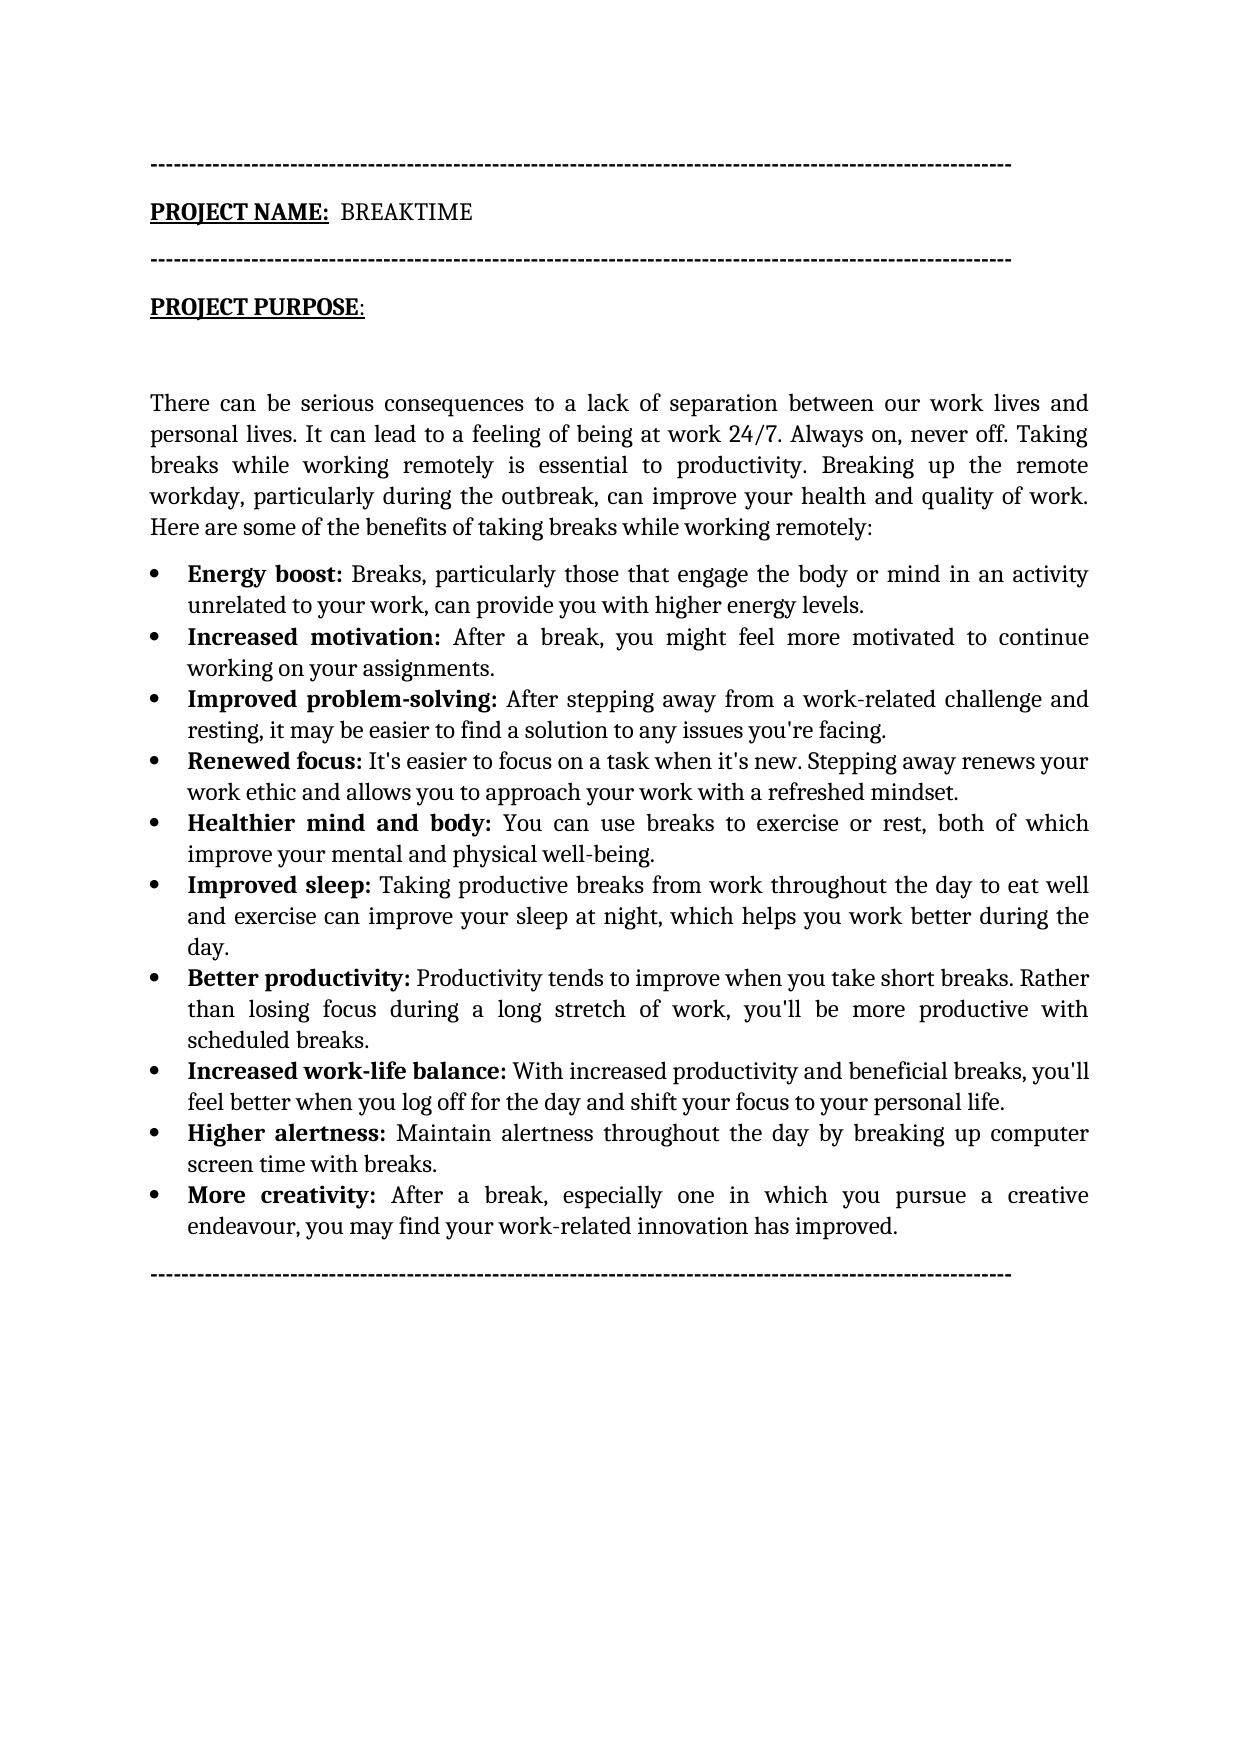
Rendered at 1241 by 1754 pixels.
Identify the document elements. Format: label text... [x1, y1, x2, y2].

text --------------------------------------------------------------------------------------------------------------- [150, 1260, 1090, 1289]
list Improved sleep: Taking productive breaks from work throughout the day to eat well and exercise can improve your sleep at night, which helps you work better during the day. [150, 871, 1090, 962]
list Improved problem-solving: After stepping away from a work-related challenge and resting, it may be easier to find a solution to any issues you're facing. [150, 684, 1090, 744]
text There can be serious consequences to a lack of separation between our work lives and personal lives. It can lead to a feeling of being at work 24/7. Always on, never off. Taking breaks while working remotely is essential to productivity. Breaking up the remote workday, particularly during the outbreak, can improve your health and quality of work. Here are some of the benefits of taking breaks while working remotely: [150, 388, 1090, 541]
text --------------------------------------------------------------------------------------------------------------- [150, 245, 1090, 274]
list Healthier mind and body: You can use breaks to exercise or rest, both of which improve your mental and physical well-being. [150, 809, 1090, 868]
text --------------------------------------------------------------------------------------------------------------- [150, 150, 1090, 179]
text PROJECT NAME: BREAKTIME [150, 198, 1090, 226]
list Energy boost: Breaks, particularly those that engage the body or mind in an activity unrelated to your work, can provide you with higher energy levels. [150, 560, 1090, 620]
text PROJECT PURPOSE: [150, 293, 1090, 322]
list Higher alertness: Maintain alertness throughout the day by breaking up computer screen time with breaks. [150, 1119, 1090, 1179]
list Increased motivation: After a break, you might feel more motivated to continue working on your assignments. [150, 622, 1090, 682]
list More creativity: After a break, especially one in which you pursue a creative endeavour, you may find your work-related innovation has improved. [150, 1181, 1090, 1241]
list Renewed focus: It's easier to focus on a task when it's new. Stepping away renews your work ethic and allows you to approach your work with a refreshed mindset. [150, 747, 1090, 806]
list Better productivity: Productivity tends to improve when you take short breaks. Rather than losing focus during a long stretch of work, you'll be more productive with scheduled breaks. [150, 964, 1090, 1055]
list Increased work-life balance: With increased productivity and beneficial breaks, you'll feel better when you log off for the day and shift your focus to your personal life. [150, 1057, 1090, 1117]
